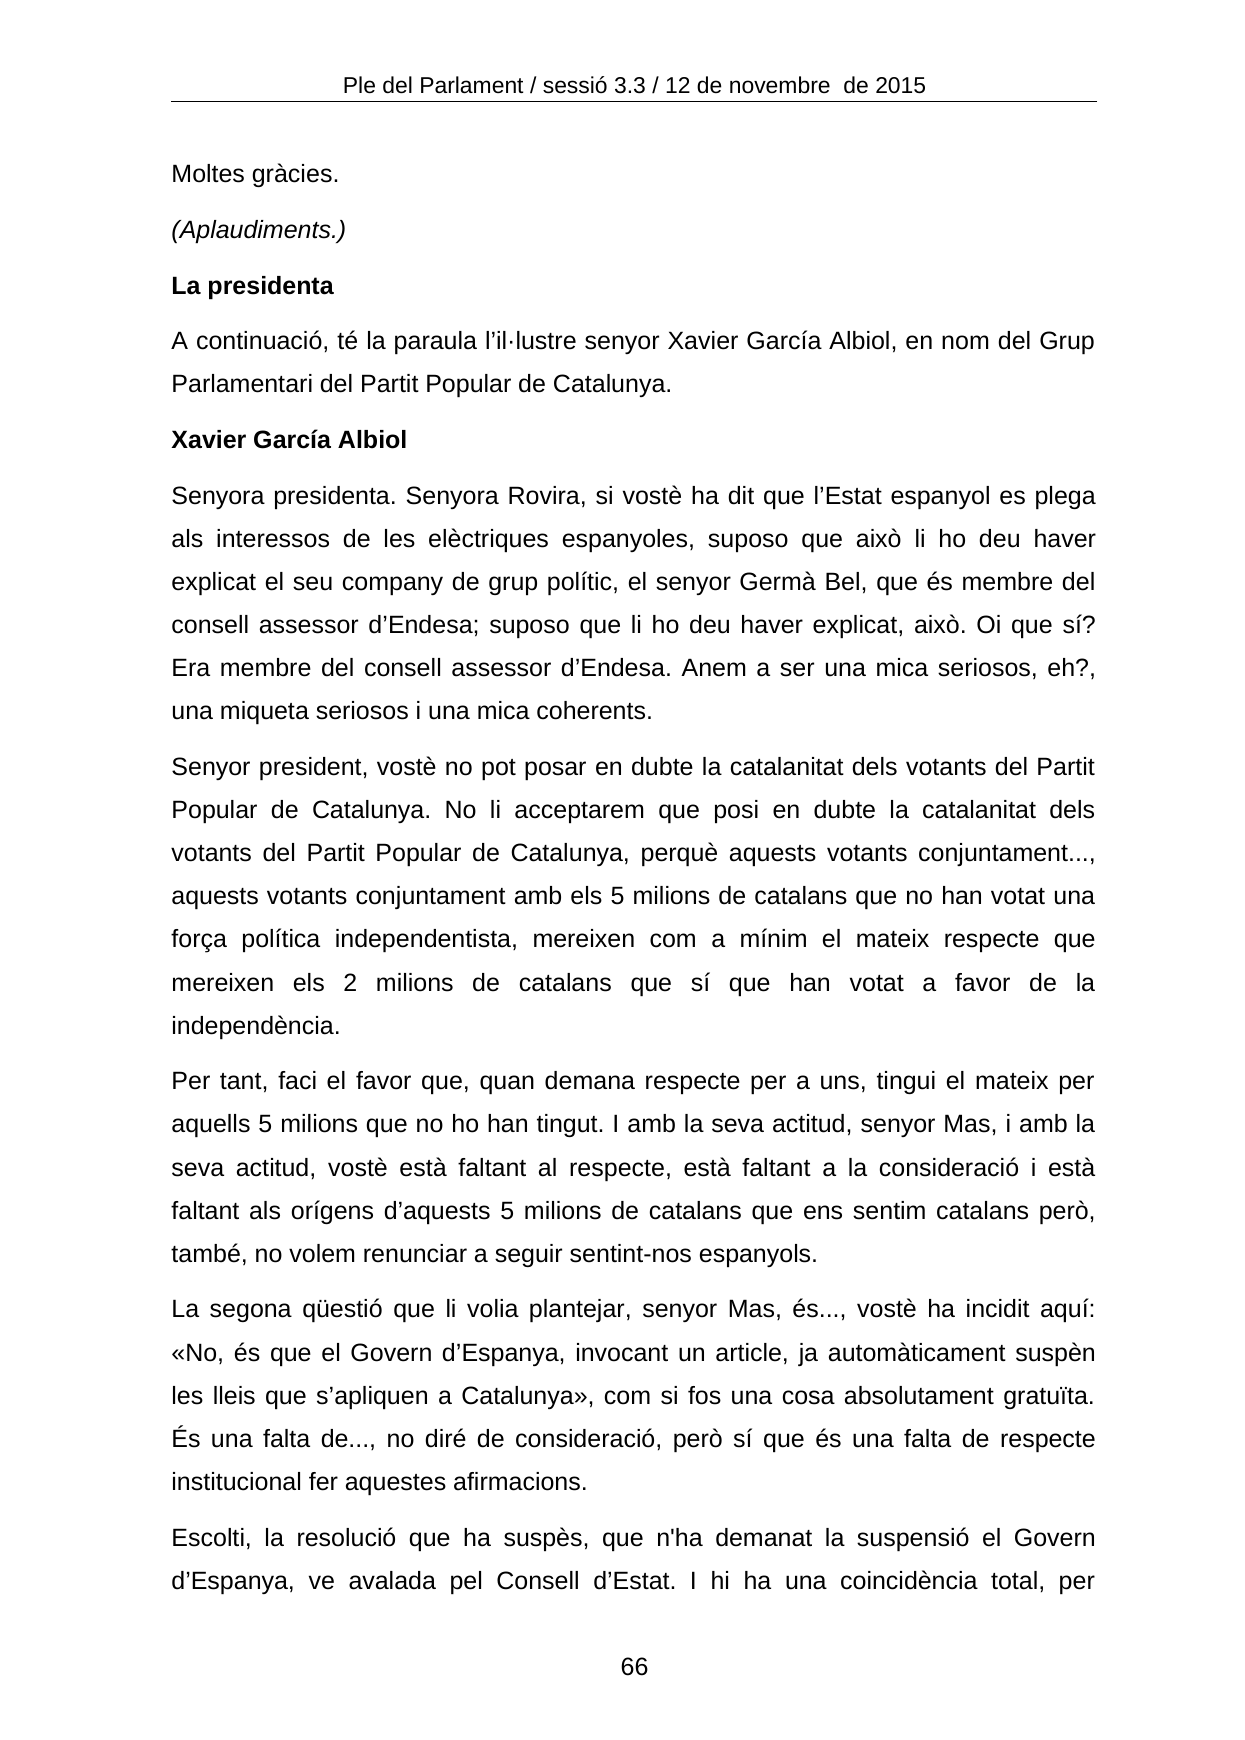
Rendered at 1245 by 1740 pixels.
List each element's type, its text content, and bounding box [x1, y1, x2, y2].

text Moltes gràcies. [171, 159, 1097, 188]
text La segona qüestió que li volia plantejar, senyor Mas, és..., vostè ha incidit aquí: «No, és que el Govern d’Espanya, invocant un article, ja automàticament suspèn les lleis que s’apliquen a Catalunya», com si fos una cosa absolutament gratuïta. És una falta de..., no diré de consideració, però sí que és una falta de respecte institucional fer aquestes afirmacions. [171, 1294, 1097, 1496]
text Xavier García Albiol [171, 425, 1097, 454]
text Per tant, faci el favor que, quan demana respecte per a uns, tingui el mateix per aquells 5 milions que no ho han tingut. I amb la seva actitud, senyor Mas, i amb la seva actitud, vostè està faltant al respecte, està faltant a la consideració i està faltant als orígens d’aquests 5 milions de catalans que ens sentim catalans però, també, no volem renunciar a seguir sentint-nos espanyols. [171, 1066, 1097, 1268]
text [171, 1523, 1097, 1594]
text Senyor president, vostè no pot posar en dubte la catalanitat dels votants del Partit Popular de Catalunya. No li acceptarem que posi en dubte la catalanitat dels votants del Partit Popular de Catalunya, perquè aquests votants conjuntament..., aquests votants conjuntament amb els 5 milions de catalans que no han votat una força política independentista, mereixen com a mínim el mateix respecte que mereixen els 2 milions de catalans que sí que han votat a favor de la independència. [171, 752, 1097, 1039]
text A continuació, té la paraula l’il·lustre senyor Xavier García Albiol, en nom del Grup Parlamentari del Partit Popular de Catalunya. [171, 326, 1097, 398]
text La presidenta [171, 271, 1097, 299]
text (Aplaudiments.) [171, 215, 1097, 244]
text Senyora presidenta. Senyora Rovira, si vostè ha dit que l’Estat espanyol es plega als interessos de les elèctriques espanyoles, suposo que això li ho deu haver explicat el seu company de grup polític, el senyor Germà Bel, que és membre del consell assessor d’Endesa; suposo que li ho deu haver explicat, això. Oi que sí? Era membre del consell assessor d’Endesa. Anem a ser una mica seriosos, eh?, una miqueta seriosos i una mica coherents. [171, 481, 1097, 725]
